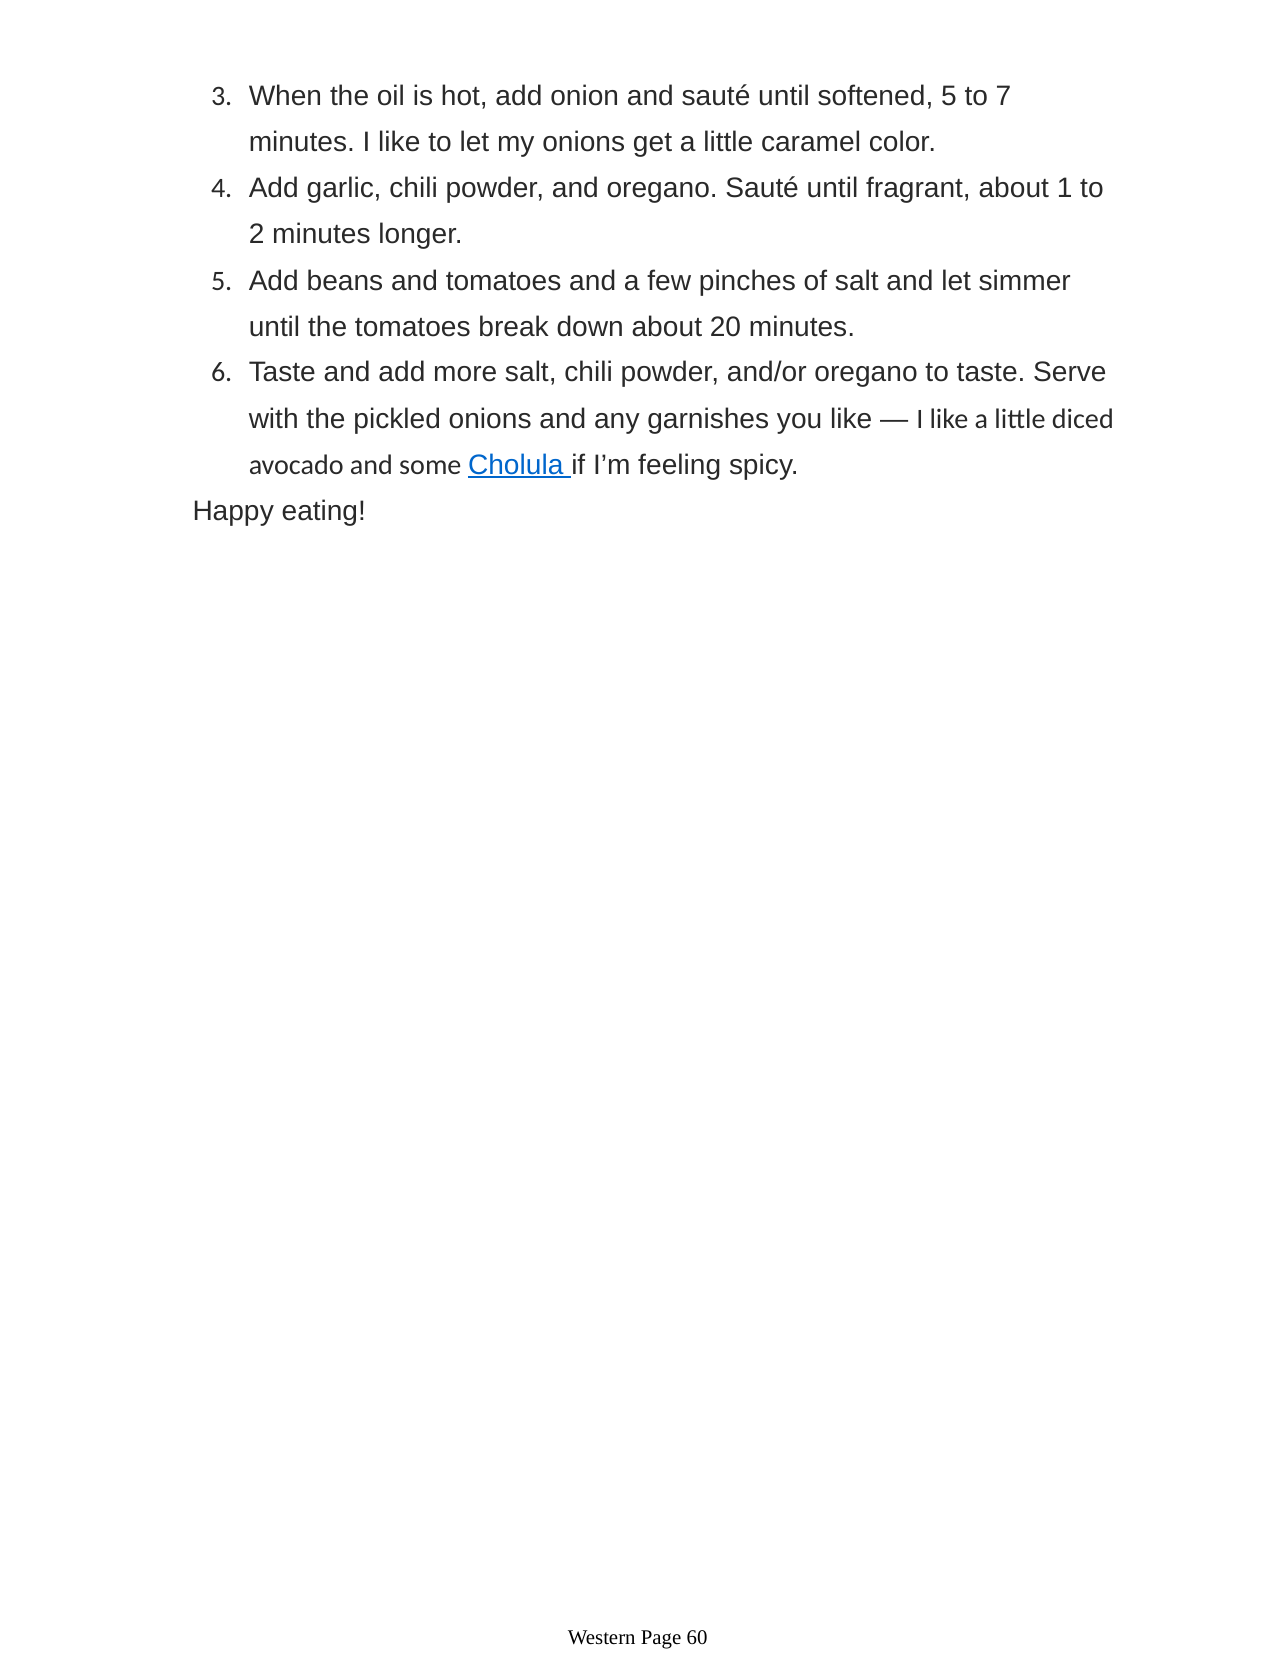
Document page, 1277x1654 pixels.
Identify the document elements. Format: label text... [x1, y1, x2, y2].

list When the oil is hot, add onion and sauté until softened, 5 to 7 minutes. I like to let my onions get a little caramel color. [211, 78, 1125, 158]
list Taste and add more salt, chili powder, and/or oregano to taste. Serve with the pickled onions and any garnishes you like — I like a little diced avocado and some Cholula if I’m feeling spicy. [211, 354, 1125, 482]
text Happy eating! [192, 493, 1125, 526]
list Add beans and tomatoes and a few pinches of salt and let simmer until the tomatoes break down about 20 minutes. [211, 262, 1125, 342]
list Add garlic, chili powder, and oregano. Sauté until fragrant, about 1 to 2 minutes longer. [211, 171, 1125, 250]
